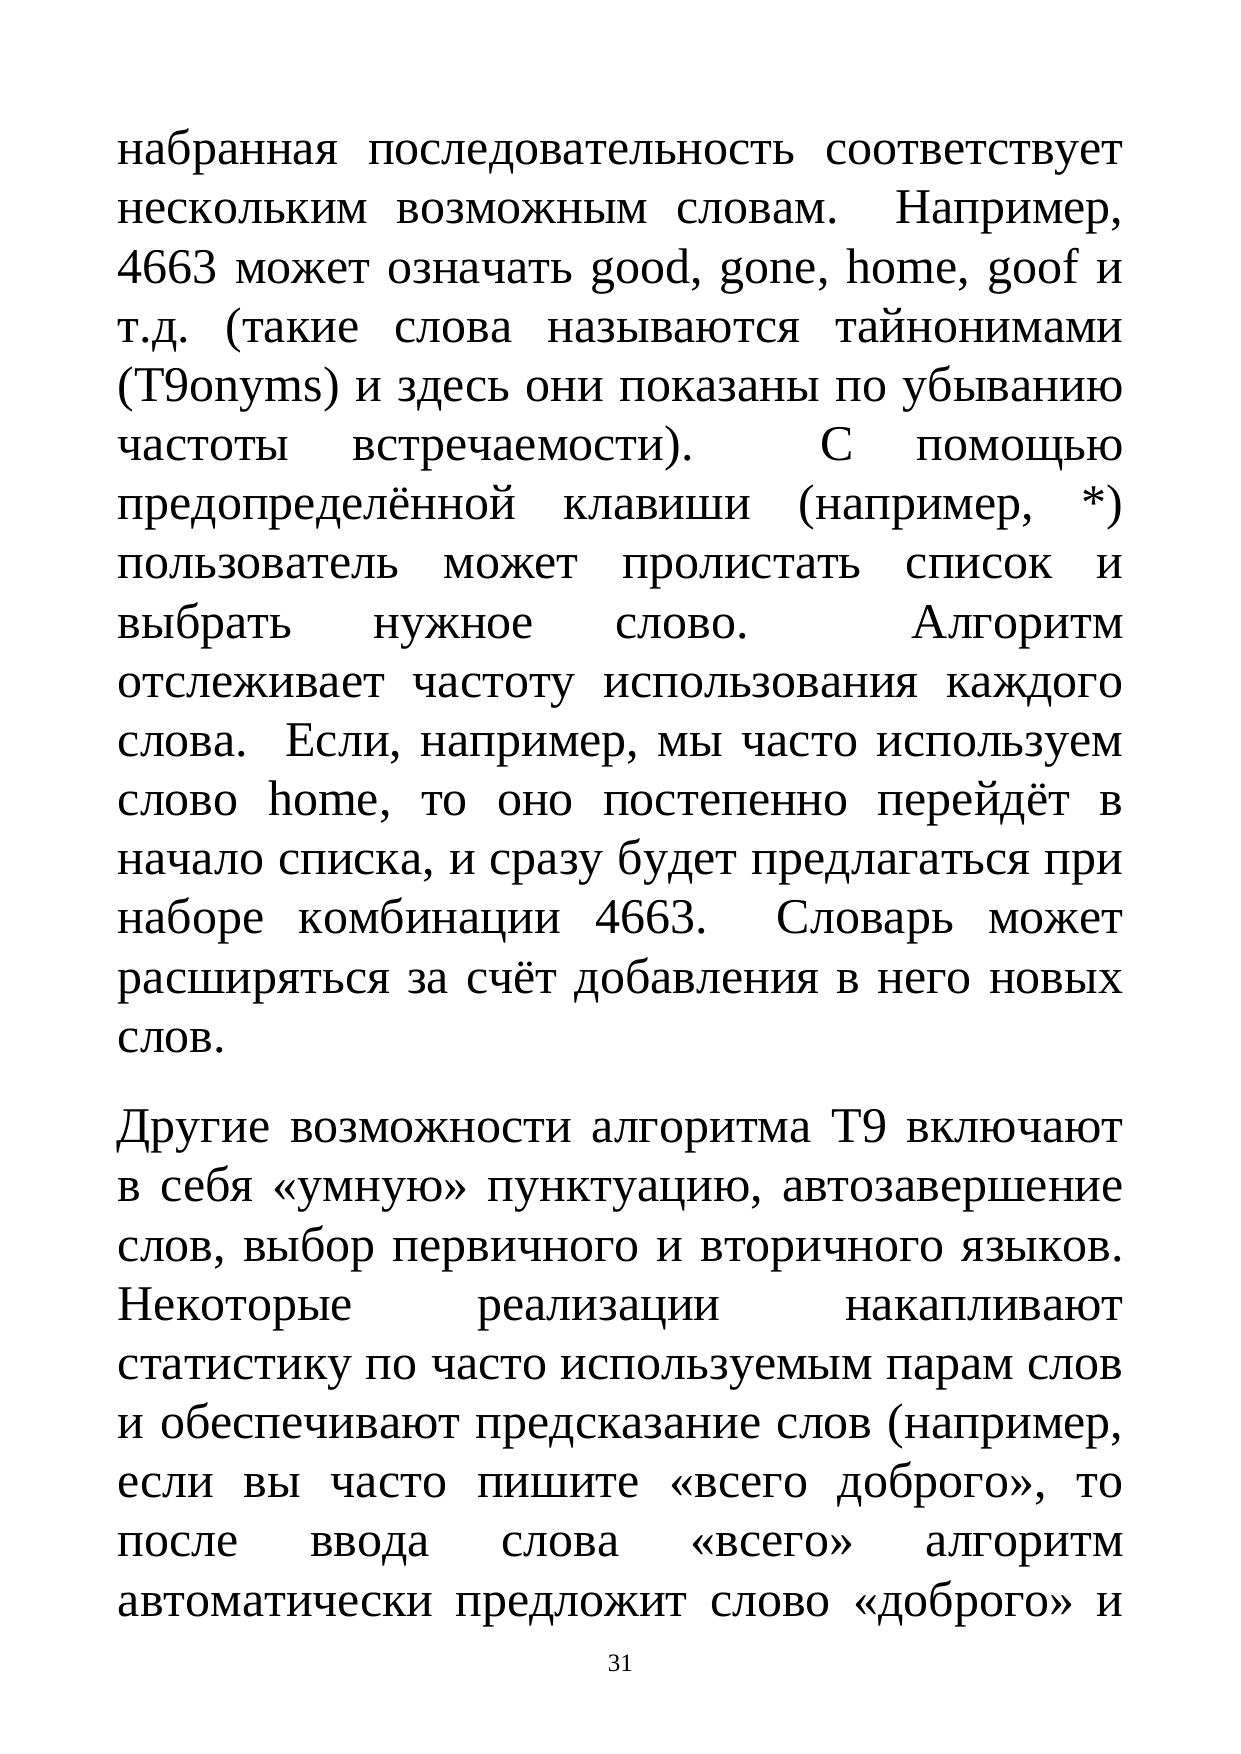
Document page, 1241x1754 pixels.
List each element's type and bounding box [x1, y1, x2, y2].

text [117, 118, 1124, 1063]
text [117, 1096, 1124, 1627]
